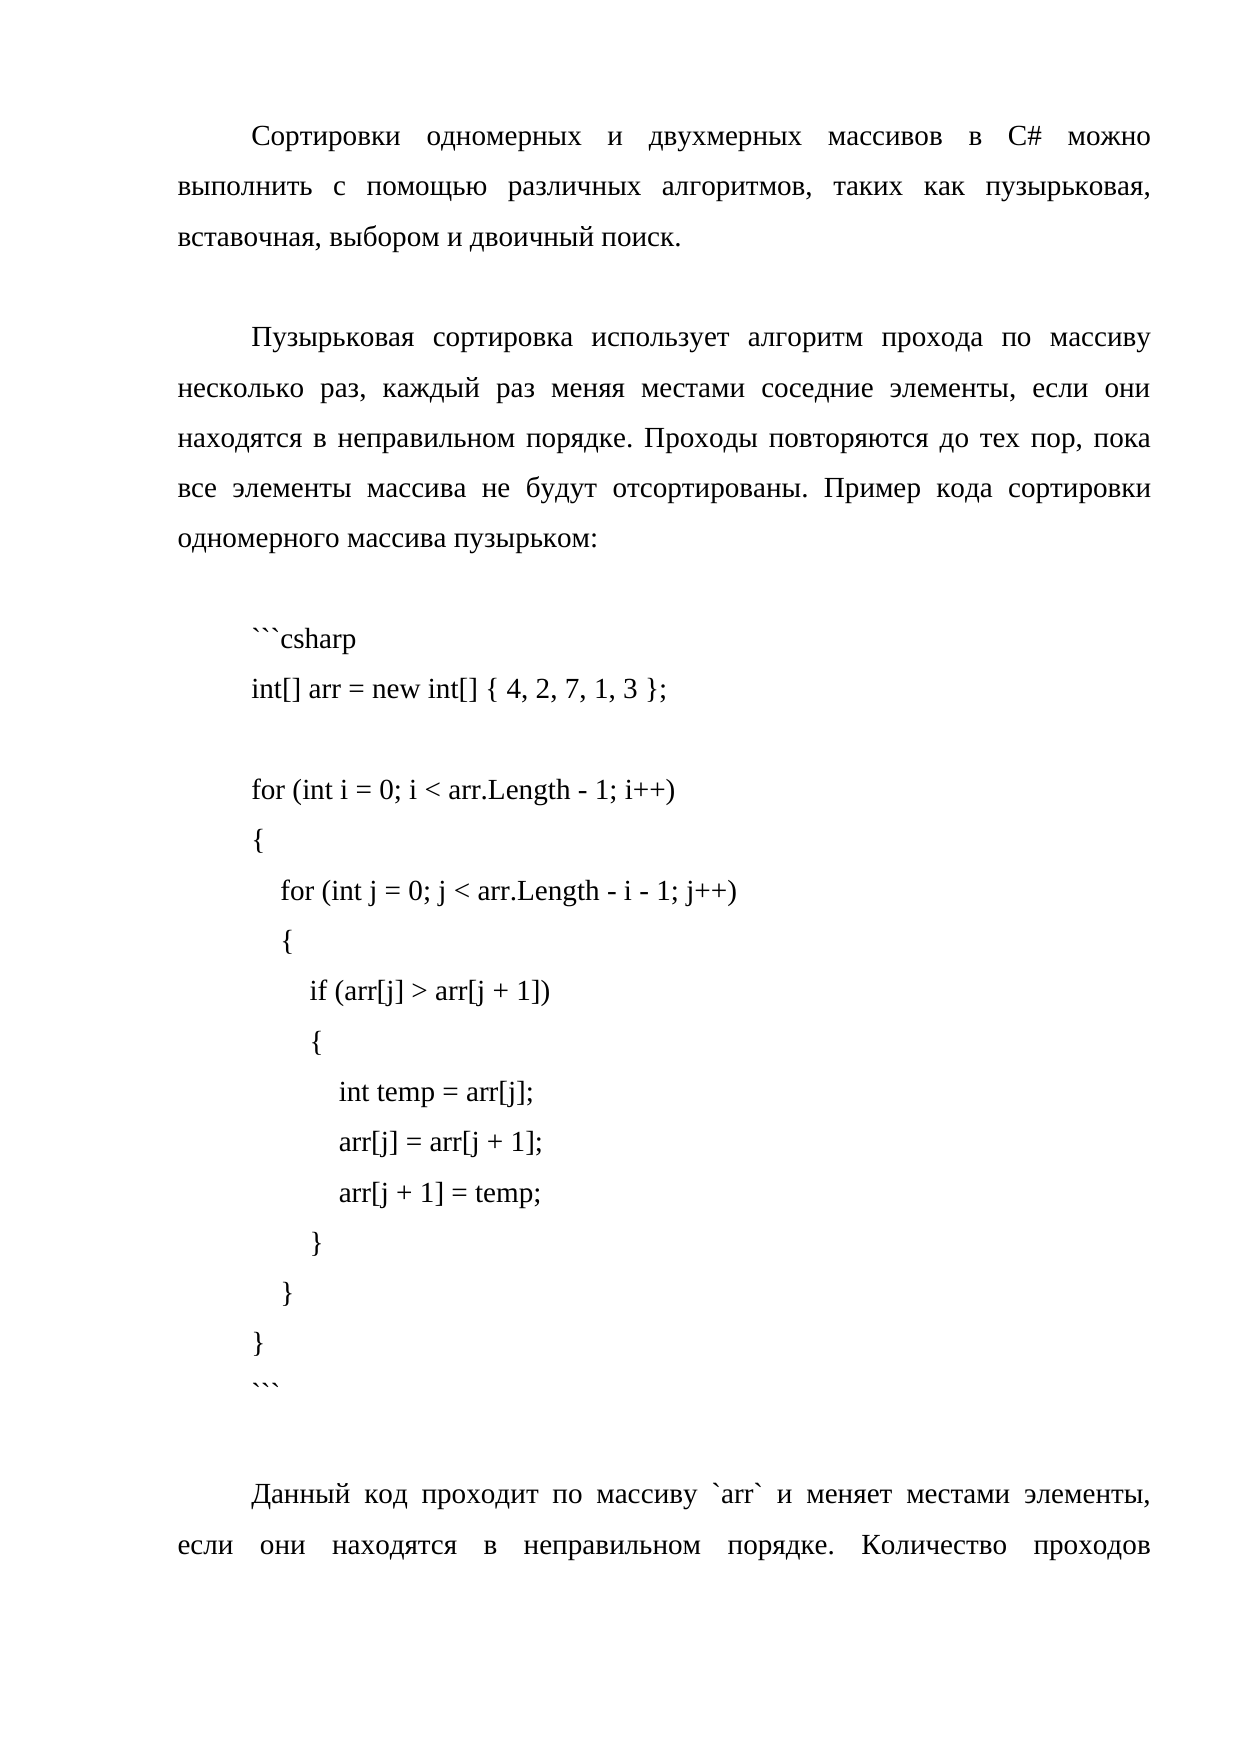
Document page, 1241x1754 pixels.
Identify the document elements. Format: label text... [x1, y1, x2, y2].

text } [177, 1225, 1152, 1258]
text ```csharp [177, 621, 1152, 655]
text ``` [177, 1376, 1152, 1409]
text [177, 1477, 1152, 1560]
text int temp = arr[j]; [177, 1074, 1152, 1108]
text for (int i = 0; i < arr.Length - 1; i++) [177, 772, 1152, 806]
text } [177, 1326, 1152, 1359]
text for (int j = 0; j < arr.Length - i - 1; j++) [177, 873, 1152, 906]
text if (arr[j] > arr[j + 1]) [177, 973, 1152, 1007]
text } [177, 1275, 1152, 1309]
text arr[j] = arr[j + 1]; [177, 1124, 1152, 1158]
text { [177, 822, 1152, 856]
text Пузырьковая сортировка использует алгоритм прохода по массиву несколько раз, каждый раз меняя местами соседние элементы, если они находятся в неправильном порядке. Проходы повторяются до тех пор, пока все элементы массива не будут отсортированы. Пример кода сортировки одномерного массива пузырьком: [177, 319, 1152, 554]
text { [177, 1024, 1152, 1057]
text { [177, 923, 1152, 957]
text arr[j + 1] = temp; [177, 1175, 1152, 1208]
text Сортировки одномерных и двухмерных массивов в C# можно выполнить с помощью различных алгоритмов, таких как пузырьковая, вставочная, выбором и двоичный поиск. [177, 118, 1152, 252]
text int[] arr = new int[] { 4, 2, 7, 1, 3 }; [177, 672, 1152, 705]
